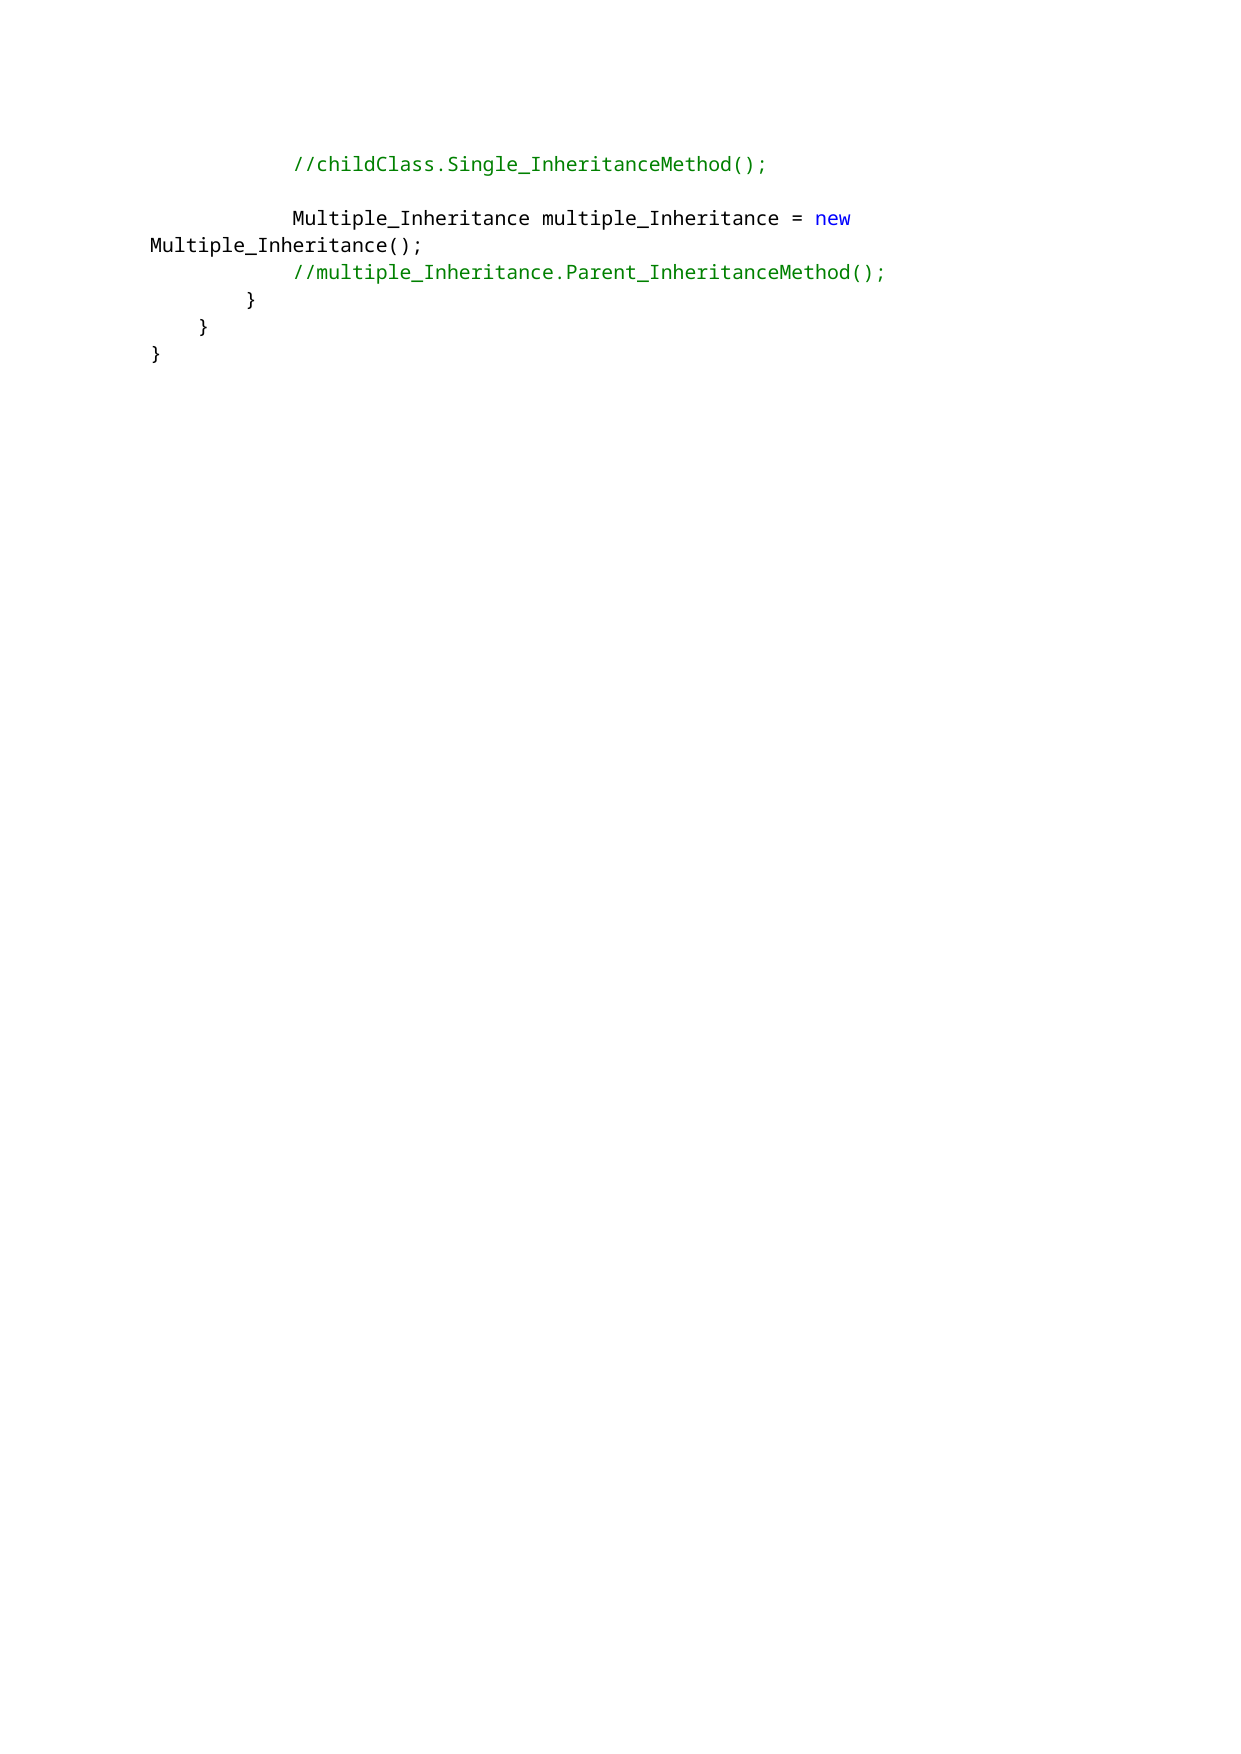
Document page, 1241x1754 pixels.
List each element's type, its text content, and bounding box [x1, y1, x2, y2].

text //childClass.Single_InheritanceMethod(); [150, 150, 1090, 177]
text } [150, 339, 1090, 366]
text } [150, 285, 1090, 312]
text } [150, 312, 1090, 339]
text Multiple_Inheritance multiple_Inheritance = new Multiple_Inheritance(); [150, 204, 1090, 258]
text //multiple_Inheritance.Parent_InheritanceMethod(); [150, 258, 1090, 285]
